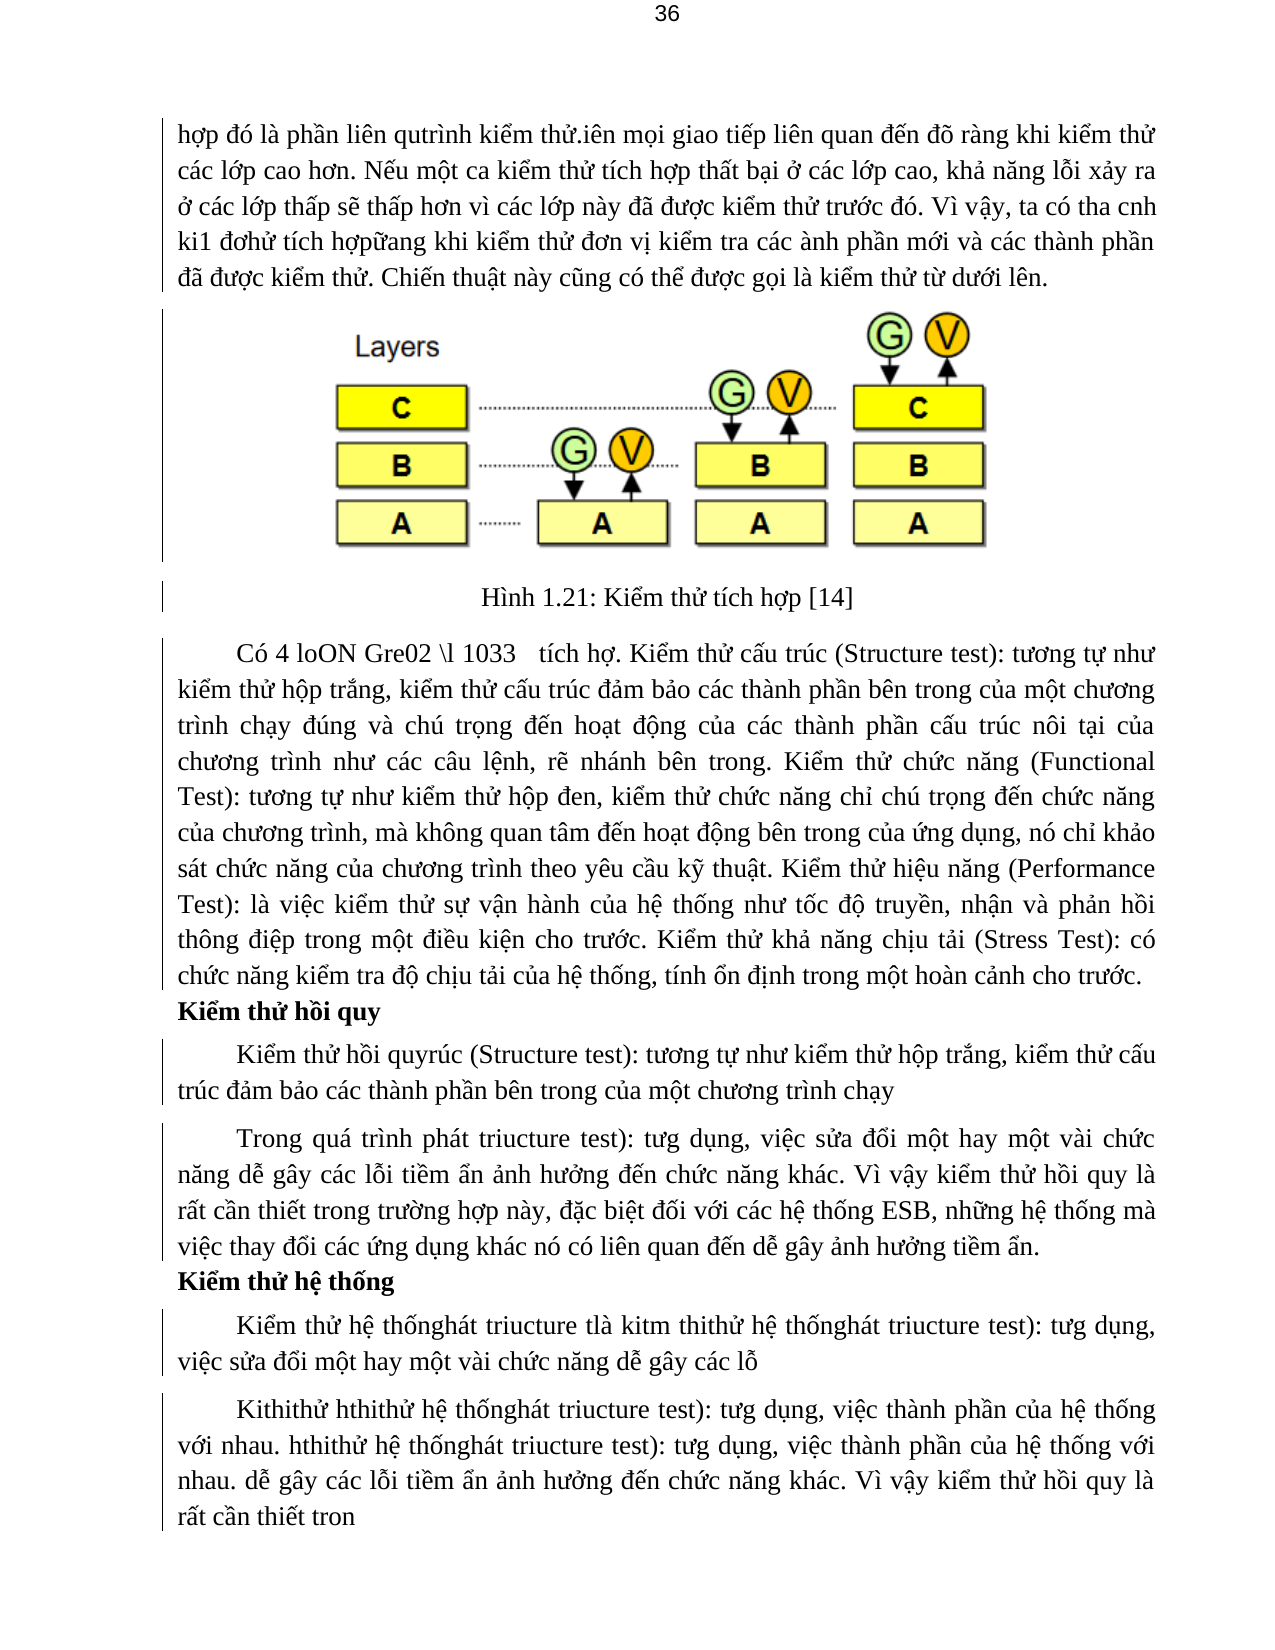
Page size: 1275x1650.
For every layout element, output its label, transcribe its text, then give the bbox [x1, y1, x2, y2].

text Kithithử hthithử hệ thốnghát triucture test): tưg dụng, việc thành phần của hệ thống với nhau. hthithử hệ thốnghát triucture test): tưg dụng, việc thành phần của hệ thống với nhau. dễ gây các lỗi tiềm ẩn ảnh hưởng đến chức năng khác. Vì vậy kiểm thử hồi quy là rất cần thiết tron [177, 1393, 1157, 1531]
text Kiểm thử hệ thống [177, 1265, 1157, 1297]
text Trong quá trình phát triucture test): tưg dụng, việc sửa đổi một hay một vài chức năng dễ gây các lỗi tiềm ẩn ảnh hưởng đến chức năng khác. Vì vậy kiểm thử hồi quy là rất cần thiết trong trường hợp này, đặc biệt đối với các hệ thống ESB, những hệ thống mà việc thay đổi các ứng dụng khác nó có liên quan đến dễ gây ảnh hưởng tiềm ẩn. [177, 1122, 1157, 1261]
text Hình 1.21: Kiểm thử tích hợp [177, 581, 1157, 612]
text Kiểm thử hồi quyrúc (Structure test): tương tự như kiểm thử hộp trắng, kiểm thử cấu trúc đảm bảo các thành phần bên trong của một chương trình chạy [177, 1038, 1157, 1105]
text Có 4 loON Gre02 \l 1033 tích hợ. Kiểm thử cấu trúc (Structure test): tương tự như kiểm thử hộp trắng, kiểm thử cấu trúc đảm bảo các thành phần bên trong của một chương trình chạy đúng và chú trọng đến hoạt động của các thành phần cấu trúc nôi tại của chương trình như các câu lệnh, rẽ nhánh bên trong. Kiểm thử chức năng (Functional Test): tương tự như kiểm thử hộp đen, kiểm thử chức năng chỉ chú trọng đến chức năng của chương trình, mà không quan tâm đến hoạt động bên trong của ứng dụng, nó chỉ khảo sát chức năng của chương trình theo yêu cầu kỹ thuật. Kiểm thử hiệu năng (Performance Test): là việc kiểm thử sự vận hành của hệ thống như tốc độ truyền, nhận và phản hồi thông điệp trong một điều kiện cho trước. Kiểm thử khả năng chịu tải (Stress Test): có chức năng kiểm tra độ chịu tải của hệ thống, tính ổn định trong một hoàn cảnh cho trước. [177, 638, 1157, 990]
text Kiểm thử hệ thốnghát triucture tlà kitm thithử hệ thốnghát triucture test): tưg dụng, việc sửa đổi một hay một vài chức năng dễ gây các lỗ [177, 1309, 1157, 1376]
text Kiểm thử hồi quy [177, 995, 1157, 1026]
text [177, 118, 1157, 292]
picture [277, 309, 1057, 563]
